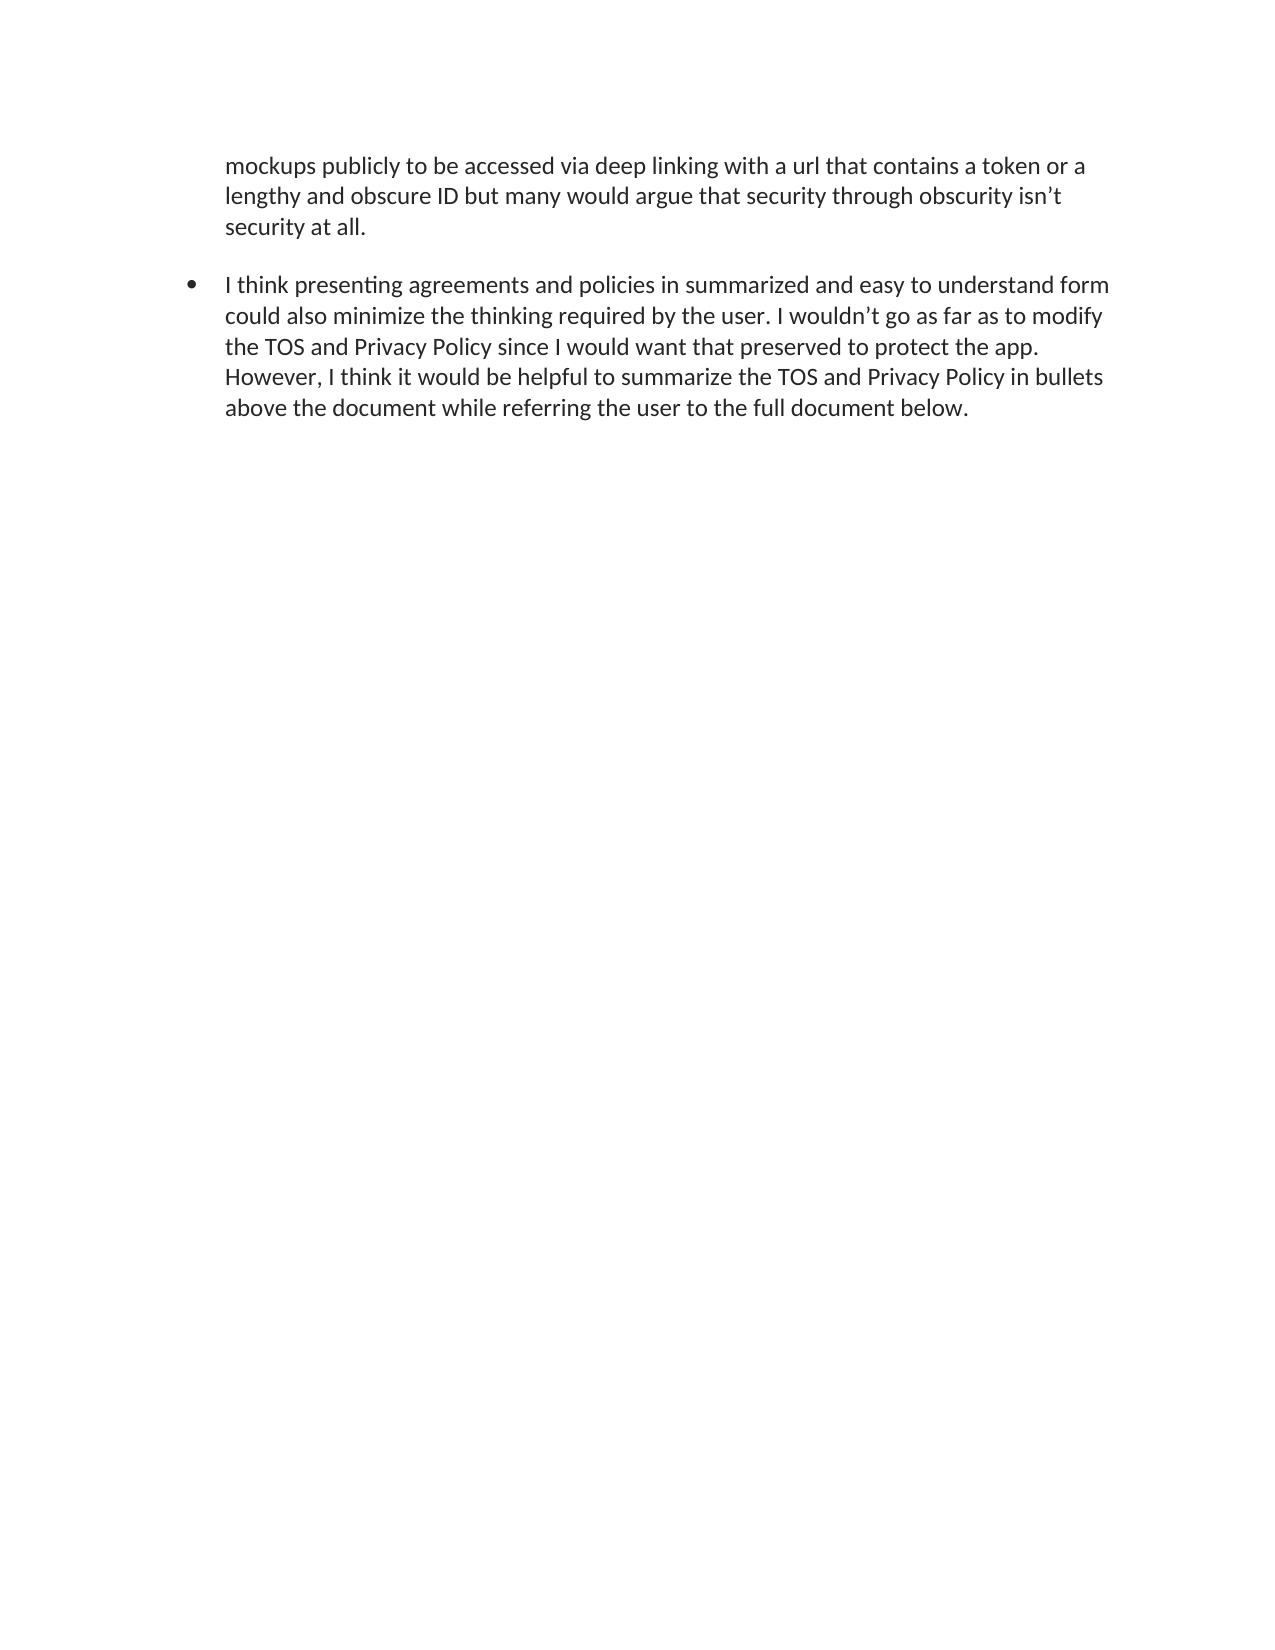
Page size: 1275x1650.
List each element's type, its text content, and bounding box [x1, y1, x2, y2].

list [187, 150, 1125, 242]
list I think presenting agreements and policies in summarized and easy to understand form could also minimize the thinking required by the user. I wouldn’t go as far as to modify the TOS and Privacy Policy since I would want that preserved to protect the app. However, I think it would be helpful to summarize the TOS and Privacy Policy in bullets above the document while referring the user to the full document below. [187, 269, 1125, 422]
